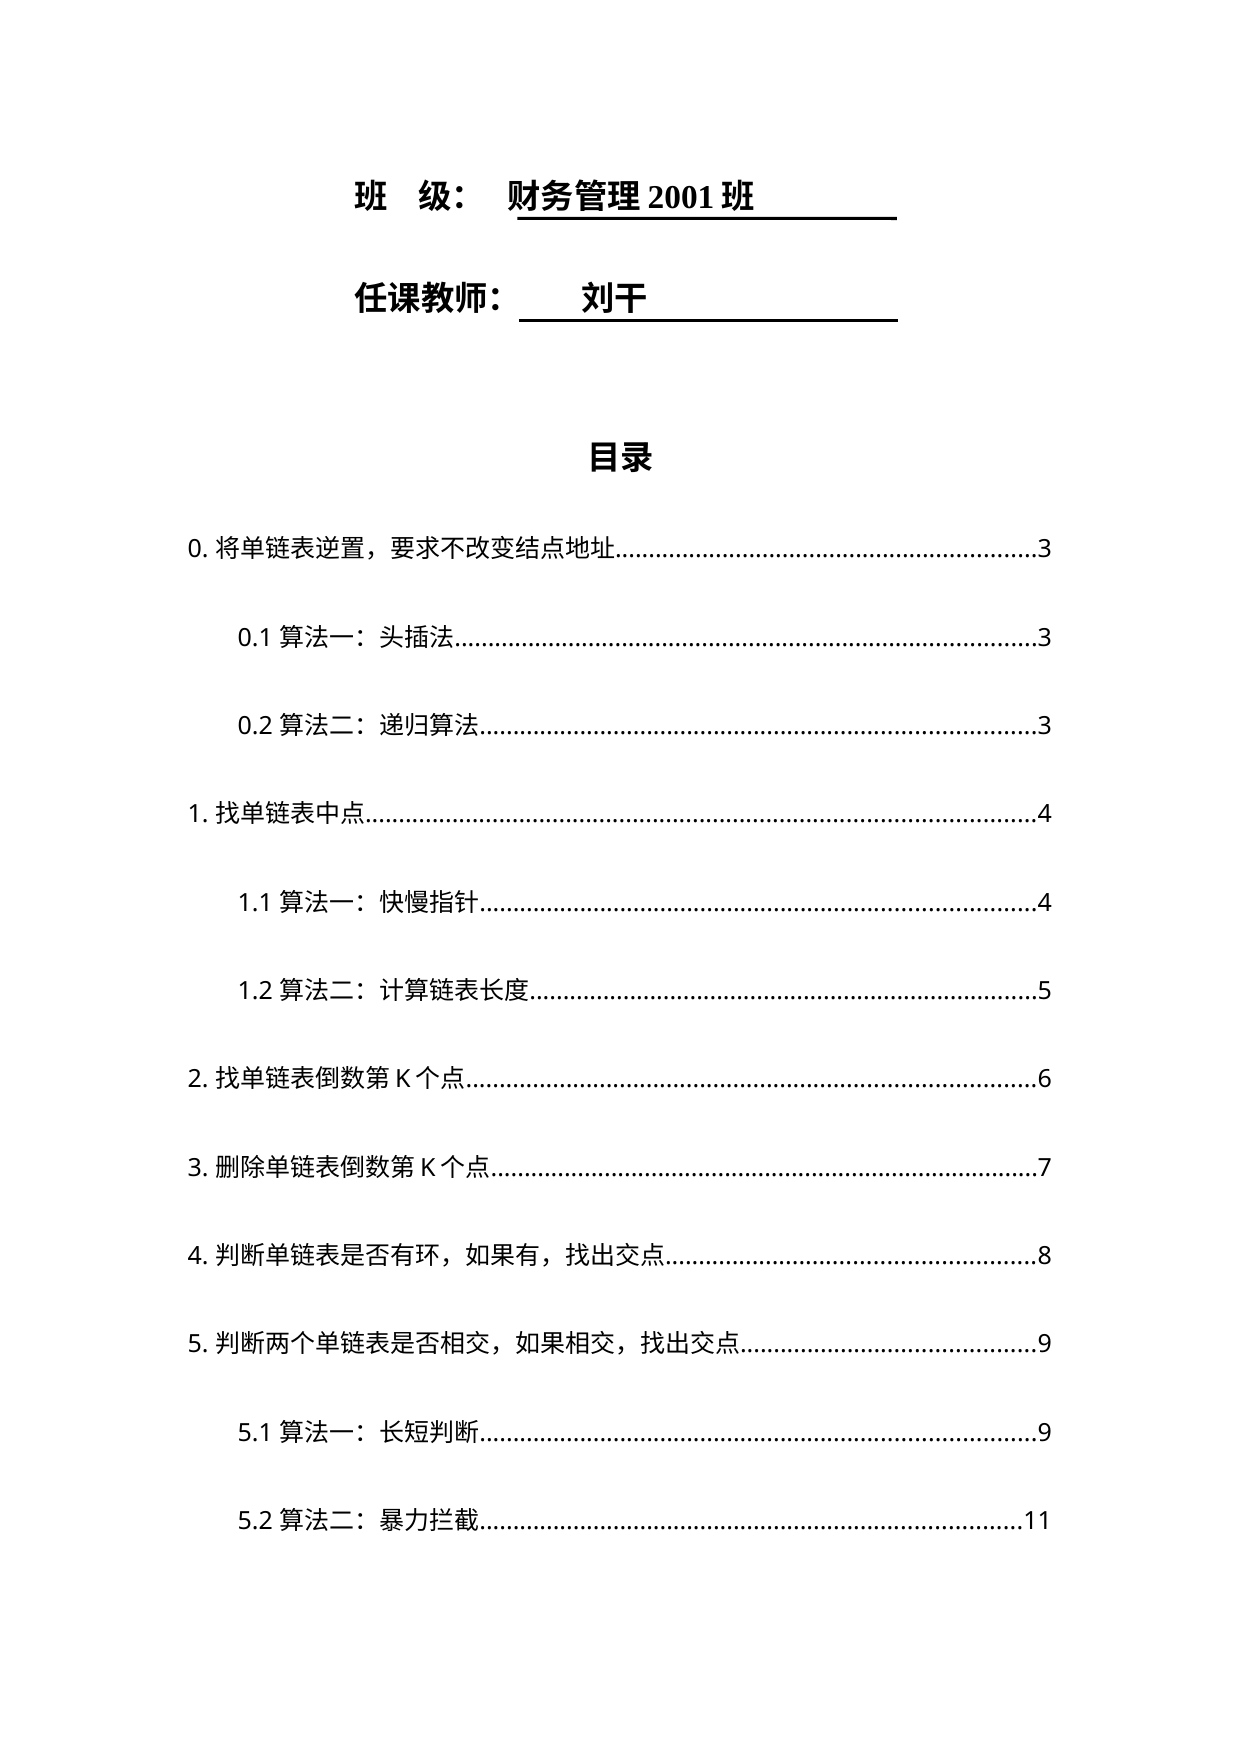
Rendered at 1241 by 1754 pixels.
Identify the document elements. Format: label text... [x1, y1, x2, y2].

text 班 级： 财务管理2001班 [187, 162, 1053, 227]
text 任课教师： 刘干 [187, 263, 1053, 328]
